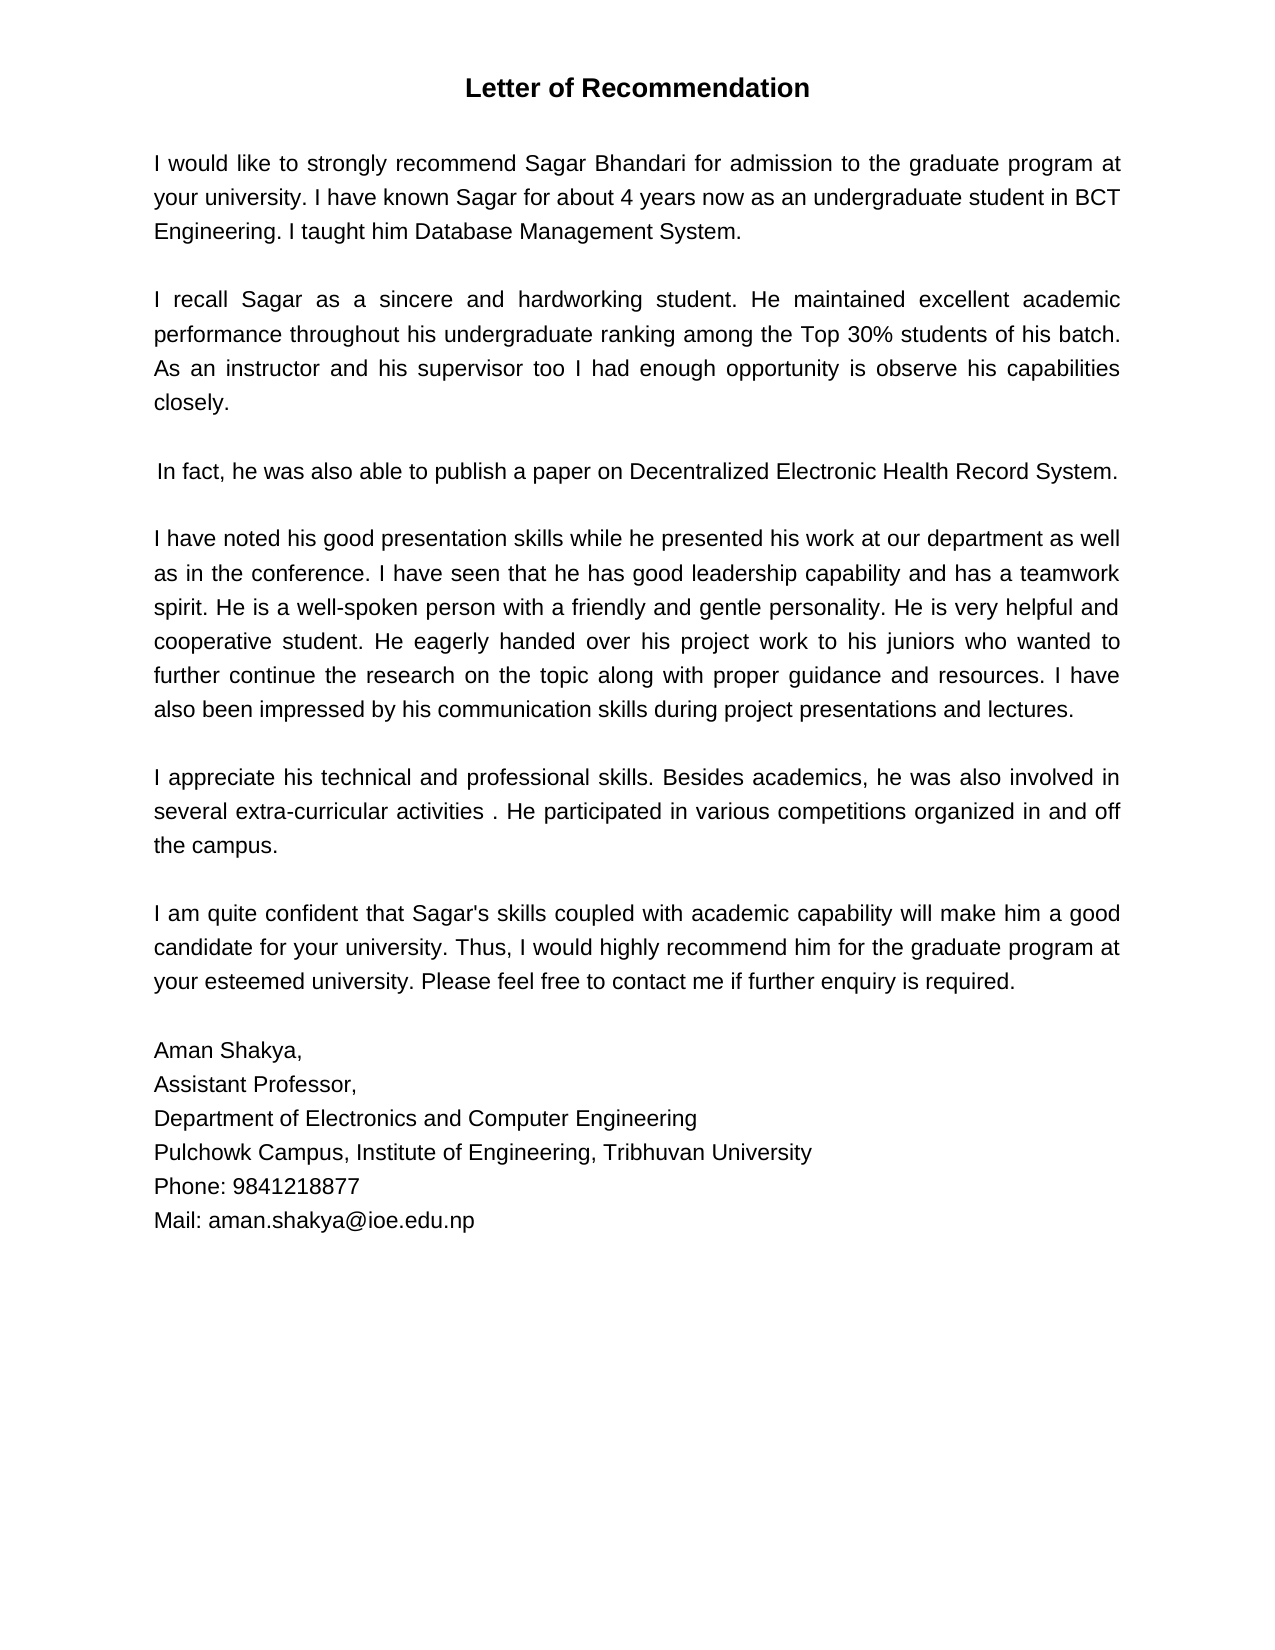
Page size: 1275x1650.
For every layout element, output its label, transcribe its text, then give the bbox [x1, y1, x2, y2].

text I would like to strongly recommend Sagar Bhandari for admission to the graduate program at your university. I have known Sagar for about 4 years now as an undergraduate student in BCT Engineering. I taught him Database Management System. [153, 144, 1121, 247]
text I appreciate his technical and professional skills. Besides academics, he was also involved in several extra-curricular activities . He participated in various competitions organized in and off the campus. [153, 758, 1121, 860]
text In fact, he was also able to publish a paper on Decentralized Electronic Health Record System. [150, 454, 1125, 486]
text Aman Shakya, Assistant Professor, Department of Electronics and Computer Engineering Pulchowk Campus, Institute of Engineering, Tribhuvan University Phone: 9841218877 Mail: aman.shakya@ioe.edu.np [153, 1031, 825, 1236]
text I recall Sagar as a sincere and hardworking student. He maintained excellent academic performance throughout his undergraduate ranking among the Top 30% students of his batch. As an instructor and his supervisor too I had enough opportunity is observe his capabilities closely. [153, 281, 1121, 417]
text Letter of Recommendation [150, 67, 1125, 105]
text I have noted his good presentation skills while he presented his work at our department as well as in the conference. I have seen that he has good leadership capability and has a teamwork spirit. He is a well-spoken person with a friendly and gentle personality. He is very helpful and cooperative student. He eagerly handed over his project work to his juniors who wanted to further continue the research on the topic along with proper guidance and resources. I have also been impressed by his communication skills during project presentations and lectures. [153, 519, 1121, 724]
text I am quite confident that Sagar's skills coupled with academic capability will make him a good candidate for your university. Thus, I would highly recommend him for the graduate program at your esteemed university. Please feel free to contact me if further enquiry is required. [153, 895, 1121, 997]
